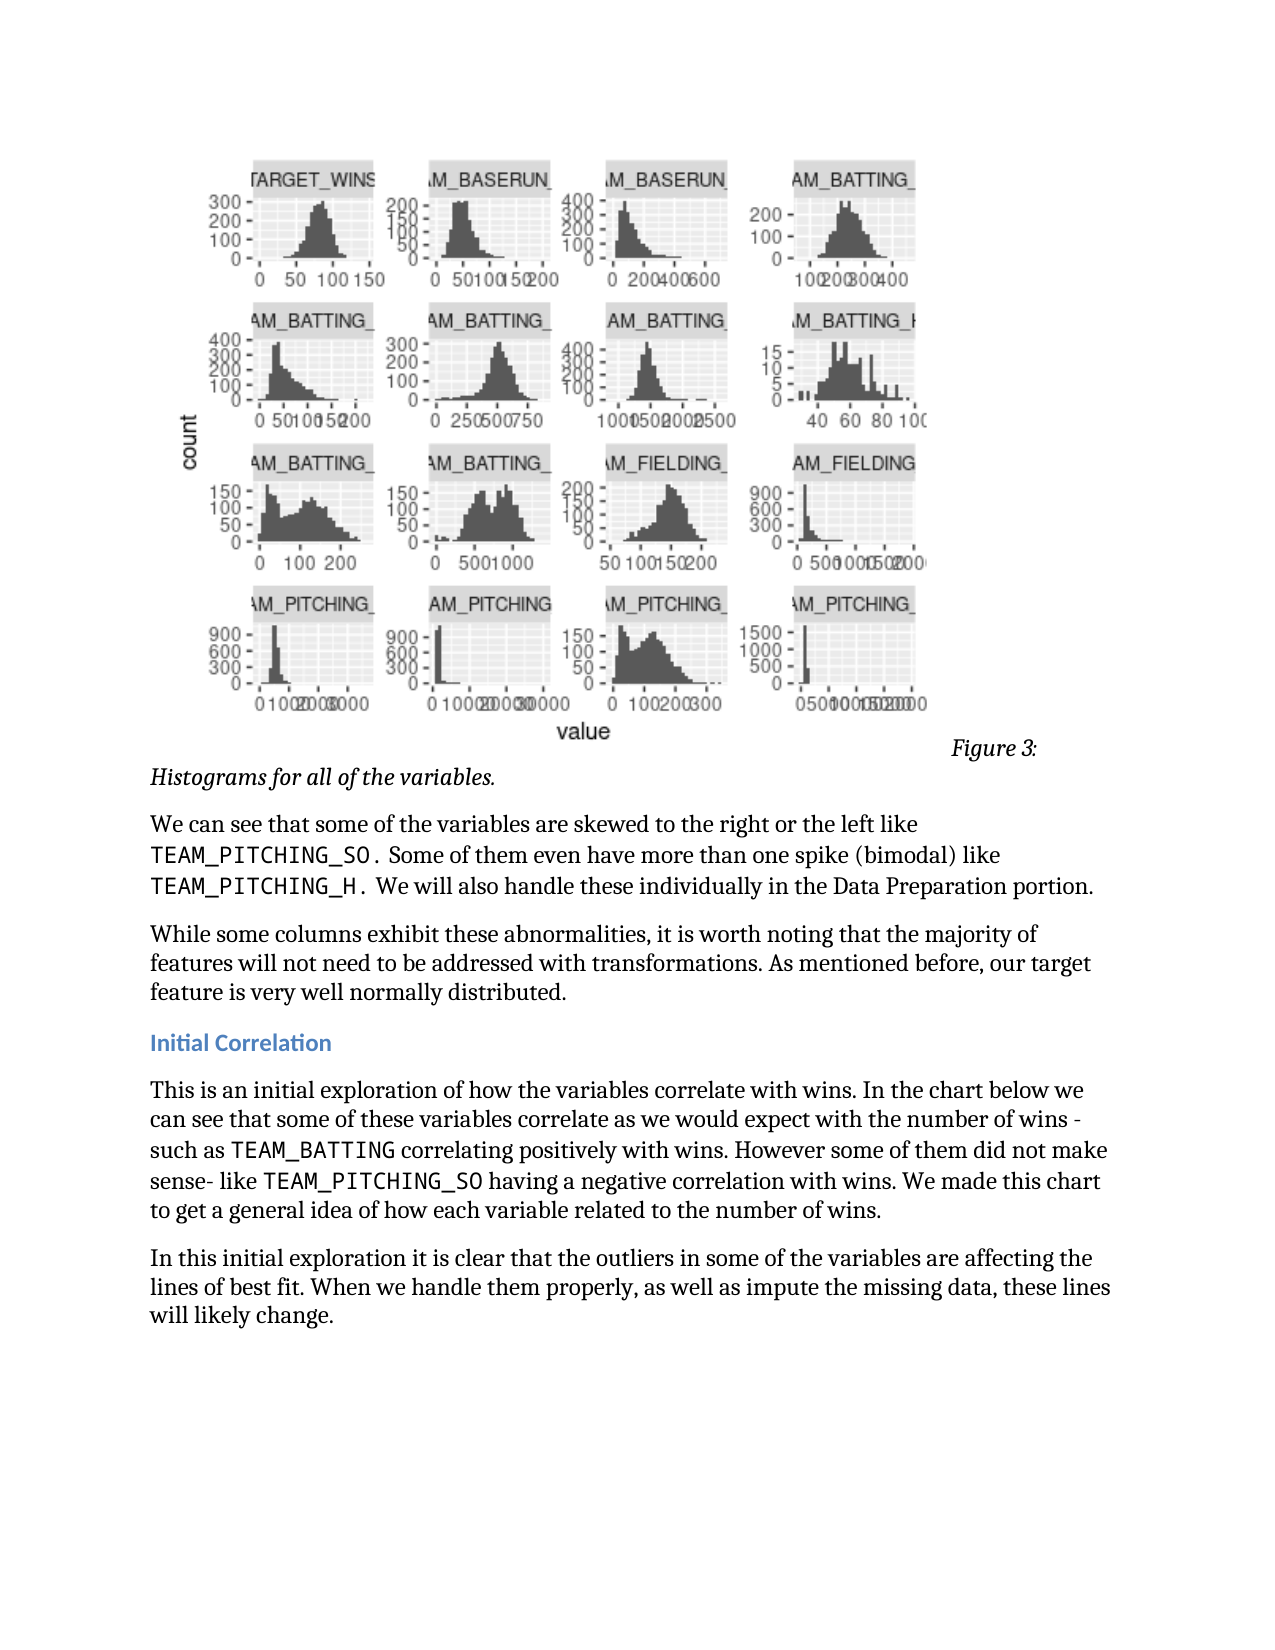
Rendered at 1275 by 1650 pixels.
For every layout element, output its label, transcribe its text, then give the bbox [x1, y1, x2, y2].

subtitle Initial Correlation [150, 1027, 1125, 1058]
text This is an initial exploration of how the variables correlate with wins. In the chart below we can see that some of these variables correlate as we would expect with the number of wins - such as TEAM_BATTING correlating positively with wins. However some of them did not make sense- like TEAM_PITCHING_SO having a negative correlation with wins. We made this chart to get a general idea of how each variable related to the number of wins. [150, 1076, 1125, 1225]
picture [168, 150, 927, 757]
text In this initial exploration it is clear that the outliers in some of the variables are affecting the lines of best fit. When we handle them properly, as well as impute the missing data, these lines will likely change. [150, 1244, 1125, 1330]
text While some columns exhibit these abnormalities, it is worth noting that the majority of features will not need to be addressed with transformations. As mentioned before, our target feature is very well normally distributed. [150, 920, 1125, 1006]
text We can see that some of the variables are skewed to the right or the left like TEAM_PITCHING_SO. Some of them even have more than one spike (bimodal) like TEAM_PITCHING_H. We will also handle these individually in the Data Preparation portion. [150, 810, 1125, 901]
